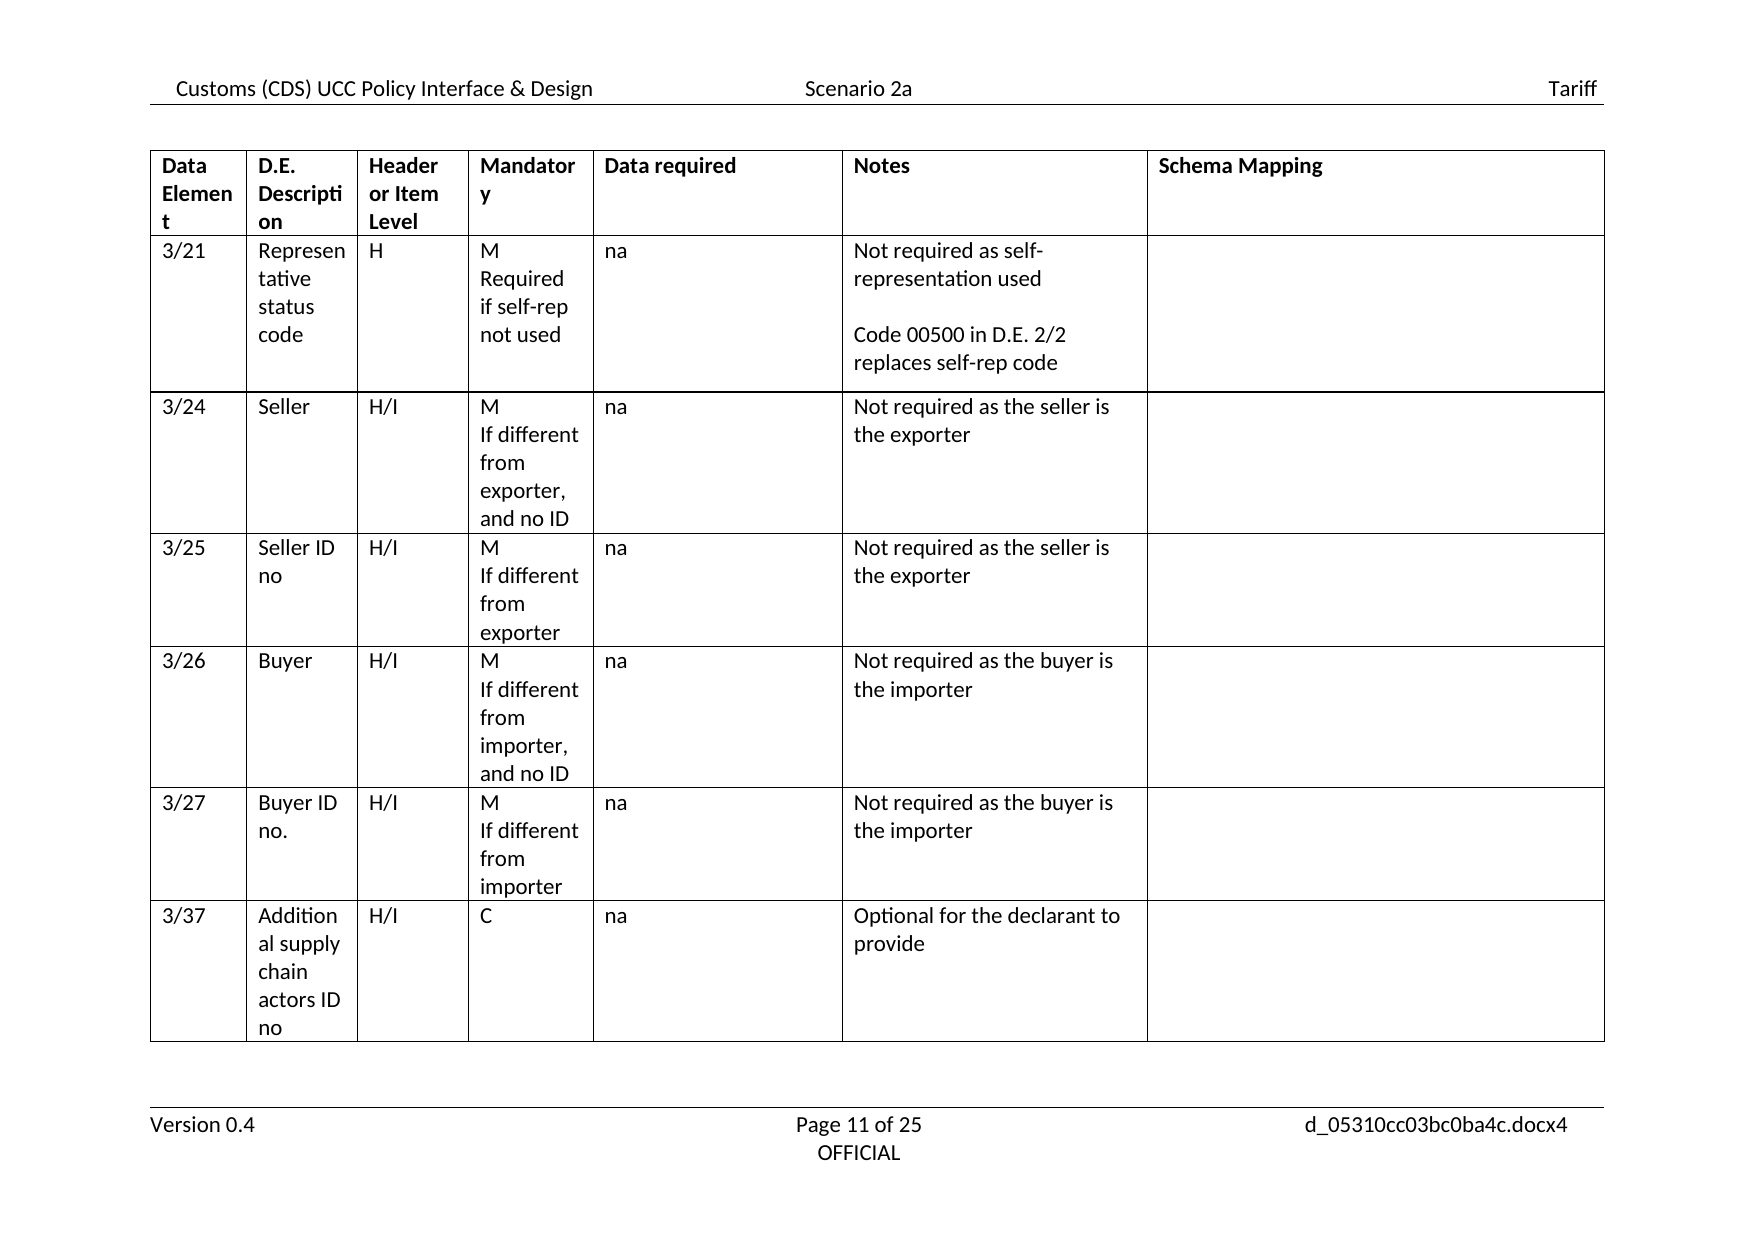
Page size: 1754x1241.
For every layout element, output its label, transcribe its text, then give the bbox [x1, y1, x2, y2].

table_cell M If different from importer [469, 788, 593, 900]
table_cell H/I [358, 393, 468, 532]
table_cell [1148, 788, 1604, 900]
table_cell 3/27 [151, 788, 246, 900]
table_cell Optional for the declarant to provide [843, 901, 1147, 1041]
table_cell Not required as the buyer is the importer [843, 647, 1147, 787]
table_cell M Required if self-rep not used [469, 236, 593, 391]
table_cell na [594, 647, 842, 787]
table_header Data required [594, 151, 842, 235]
table_header D.E. Description [247, 151, 357, 235]
table_cell H/I [358, 788, 468, 900]
table_cell Not required as the buyer is the importer [843, 788, 1147, 900]
table_cell [1148, 393, 1604, 532]
table_cell na [594, 236, 842, 391]
table_cell [1148, 647, 1604, 787]
table_cell C [469, 901, 593, 1041]
table_cell Seller ID no [247, 534, 357, 646]
table_cell H/I [358, 534, 468, 646]
table_cell H [358, 236, 468, 391]
table_cell H/I [358, 901, 468, 1041]
table_cell 3/37 [151, 901, 246, 1041]
table_cell H/I [358, 647, 468, 787]
table_cell [1148, 534, 1604, 646]
table_cell M If different from exporter, and no ID [469, 393, 593, 532]
table_cell [1148, 236, 1604, 391]
table_cell Not required as the seller is the exporter [843, 393, 1147, 532]
table_header Mandatory [469, 151, 593, 235]
table_cell Representative status code [247, 236, 357, 391]
table_cell [1148, 901, 1604, 1041]
table_cell Not required as self-representation used Code 00500 in D.E. 2/2 replaces self-rep code [843, 236, 1147, 391]
table_cell M If different from importer, and no ID [469, 647, 593, 787]
table_cell M If different from exporter [469, 534, 593, 646]
table_header Header or Item Level [358, 151, 468, 235]
table_cell 3/25 [151, 534, 246, 646]
table_cell 3/21 [151, 236, 246, 391]
table_cell na [594, 901, 842, 1041]
table_cell Not required as the seller is the exporter [843, 534, 1147, 646]
table_header Notes [843, 151, 1147, 235]
table_cell na [594, 393, 842, 532]
table_cell Buyer [247, 647, 357, 787]
table_header Schema Mapping [1148, 151, 1604, 235]
table_header Data Element [151, 151, 246, 235]
table_cell Additional supply chain actors ID no [247, 901, 357, 1041]
table_cell na [594, 788, 842, 900]
table_cell 3/24 [151, 393, 246, 532]
table_cell Buyer ID no. [247, 788, 357, 900]
table_cell Seller [247, 393, 357, 532]
table_cell 3/26 [151, 647, 246, 787]
table_cell na [594, 534, 842, 646]
